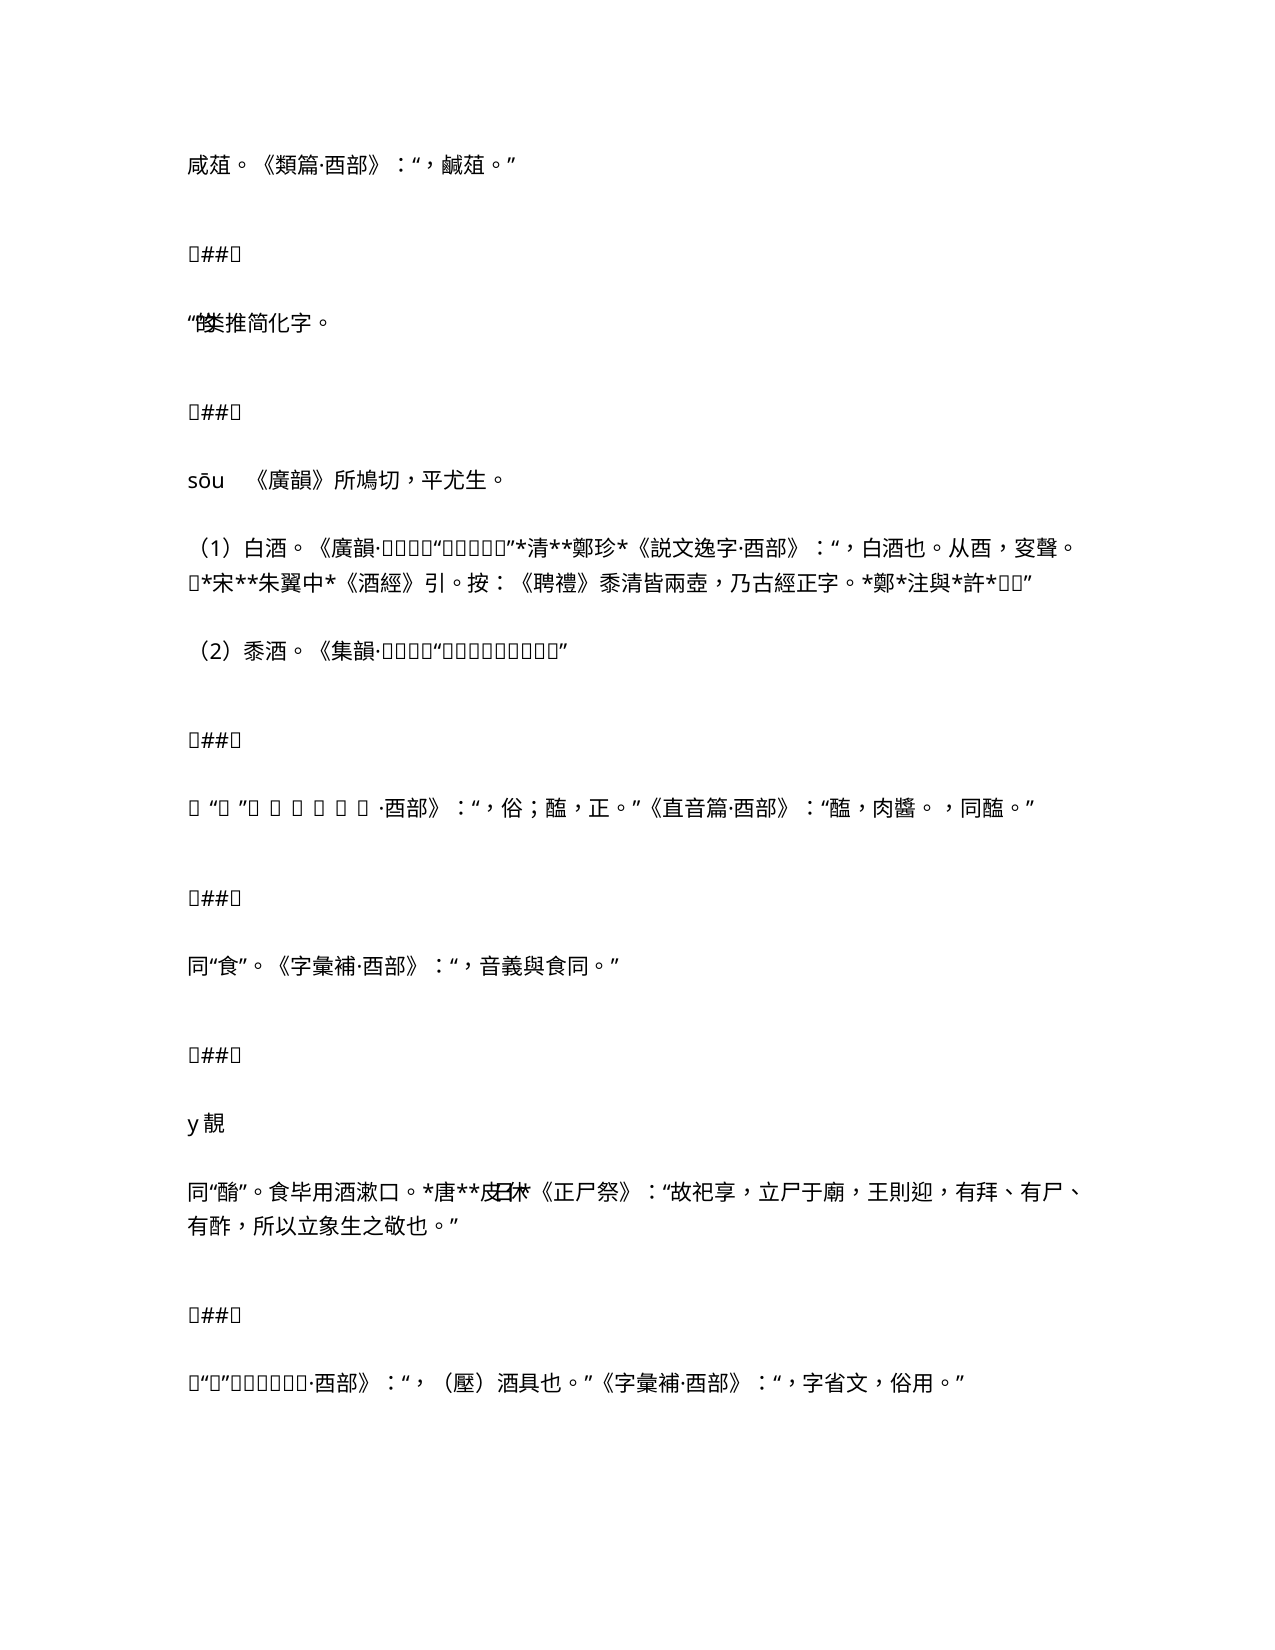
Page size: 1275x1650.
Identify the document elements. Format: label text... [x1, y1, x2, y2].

text 𨡿##𨡿 同“醢”。《龍龕手鑑·酉部》：“𨡿，俗；醢，正。”《直音篇·酉部》：“醢，肉醬。𨡿，同醢。” [187, 725, 1087, 857]
text 𨢁##𨢁 同“食”。《字彙補·酉部》：“𨢁，音義與食同。” [187, 882, 1087, 1015]
text 𨡻##𨡻 sōu 《廣韻》所鳩切，平尤生。 （1）白酒。《廣韻·尤韻》：“𨡻，白酒。”*清**鄭珍*《説文逸字·酉部》：“𨡻，白酒也。从酉，叜聲。見*宋**朱翼中*《酒經》引。按：《聘禮》𨡻黍清皆兩壺，乃古經正字。*鄭*注與*許*同。” （2）黍酒。《集韻·尤韻》：“𨡻，黍酒。古作𨤇。” [187, 397, 1087, 700]
text 𨢃##𨢃 同“𨢧”。《龍龕手鑑·酉部》：“𨢃，𡑅（壓）酒具也。”《字彙補·酉部》：“𨢃，𨢧字省文，俗用。” [187, 1300, 1087, 1432]
text 𨢂##𨢂 y靚 同“酳”。食毕用酒漱口。*唐**皮日休*《正尸祭》：“故祀享，立尸于廟，王則迎，有拜、有𨢂尸、有酢，所以立象生之敬也。” [187, 1040, 1087, 1275]
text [187, 150, 1087, 214]
text 𨡺##𨡺 “𨣈”的类推简化字。 [187, 239, 1087, 371]
